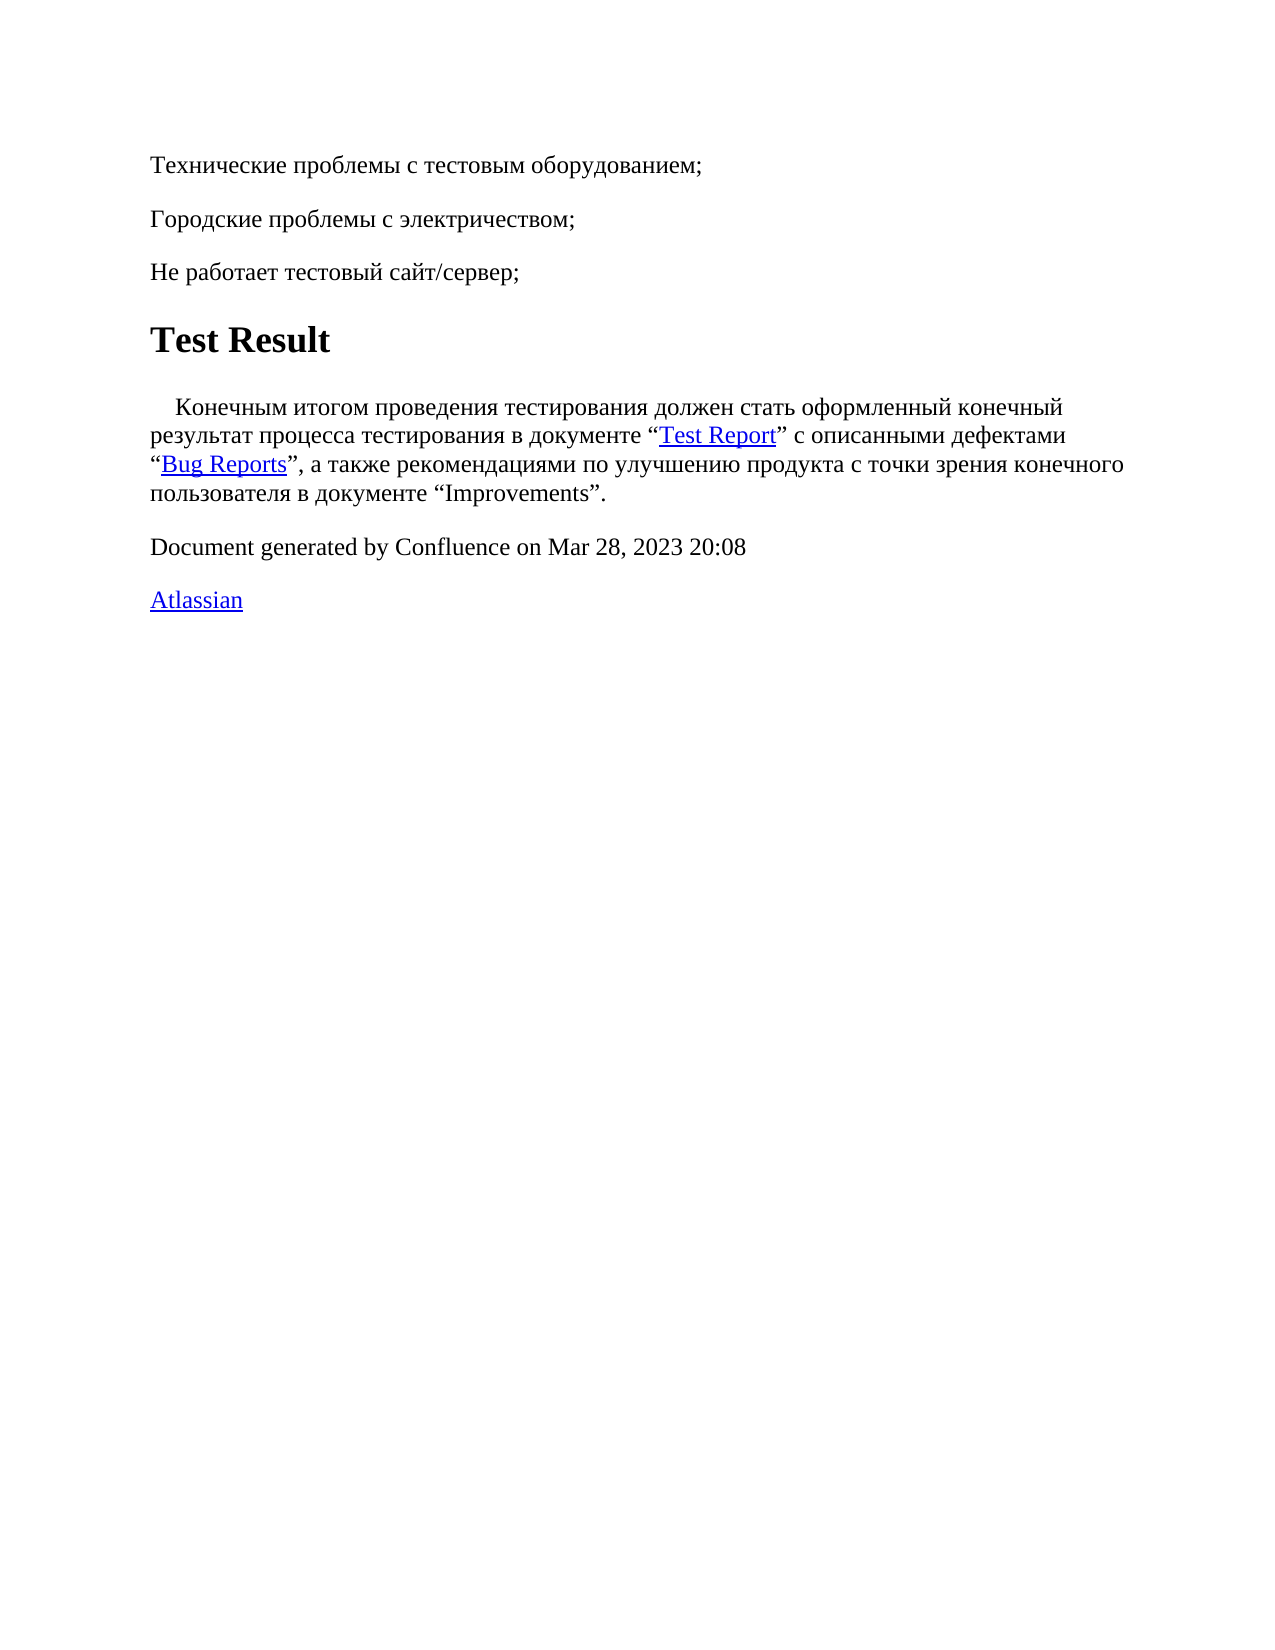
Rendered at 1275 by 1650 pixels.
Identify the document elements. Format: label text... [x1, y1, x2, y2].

text Городские проблемы с электричеством; [150, 204, 1125, 232]
subtitle Test Result [150, 317, 1125, 361]
text Document generated by Confluence on Mar 28, 2023 20:08 [150, 532, 1125, 560]
text Не работает тестовый сайт/сервер; [150, 257, 1125, 286]
text Технические проблемы с тестовым оборудованием; [150, 150, 1125, 179]
text Конечным итогом проведения тестирования должен стать оформленный конечный результат процесса тестирования в документе “Test Report” с описанными дефектами “Bug Reports”, а также рекомендациями по улучшению продукта с точки зрения конечного пользователя в документе “Improvements”. [150, 392, 1125, 507]
text Atlassian [150, 585, 1125, 614]
